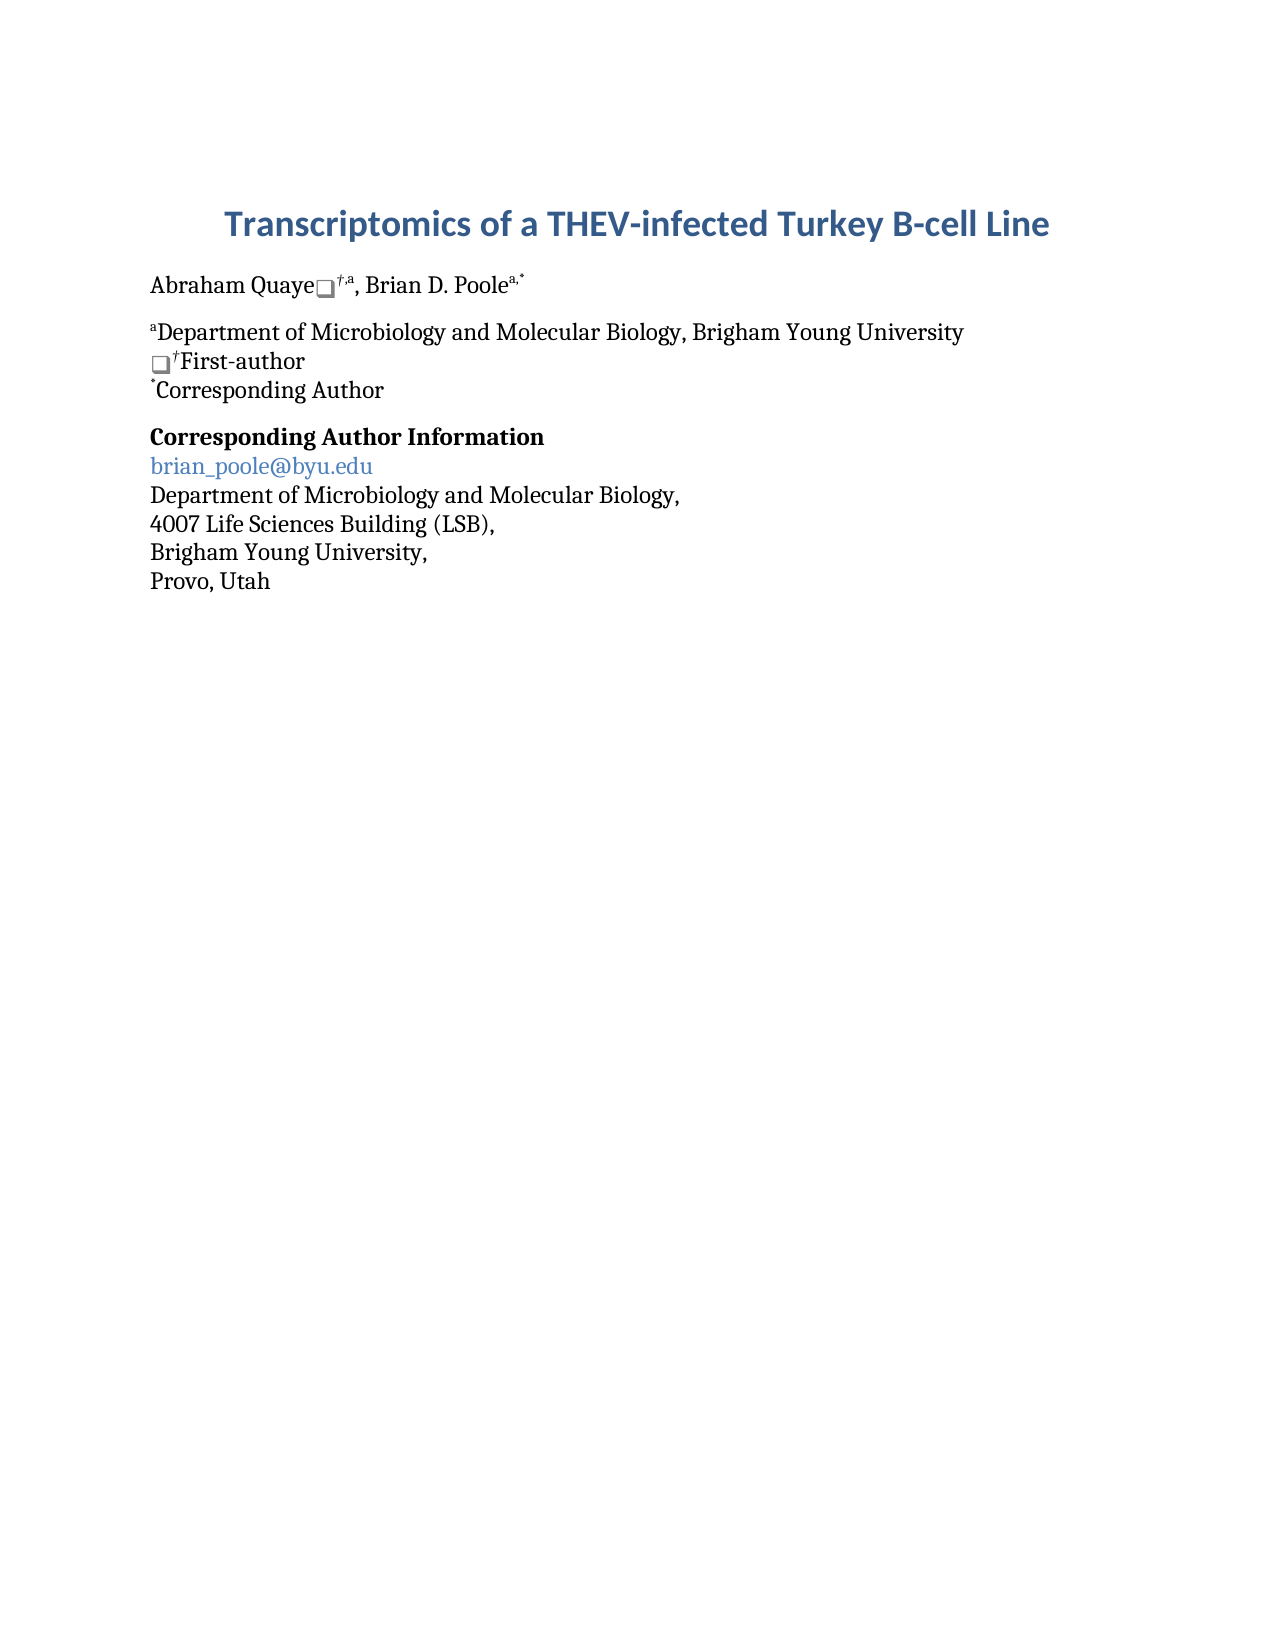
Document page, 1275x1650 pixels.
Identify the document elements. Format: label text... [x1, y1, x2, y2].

text aDepartment of Microbiology and Molecular Biology, Brigham Young University First-author *Corresponding Author [150, 318, 1125, 404]
text Abraham Quaye,a, Brian D. Poolea,* [150, 271, 1125, 299]
text Corresponding Author Information brian_poole@byu.edu Department of Microbiology and Molecular Biology, 4007 Life Sciences Building (LSB), Brigham Young University, Provo, Utah [150, 423, 1125, 624]
title Transcriptomics of a THEV-infected Turkey B-cell Line [150, 200, 1125, 246]
